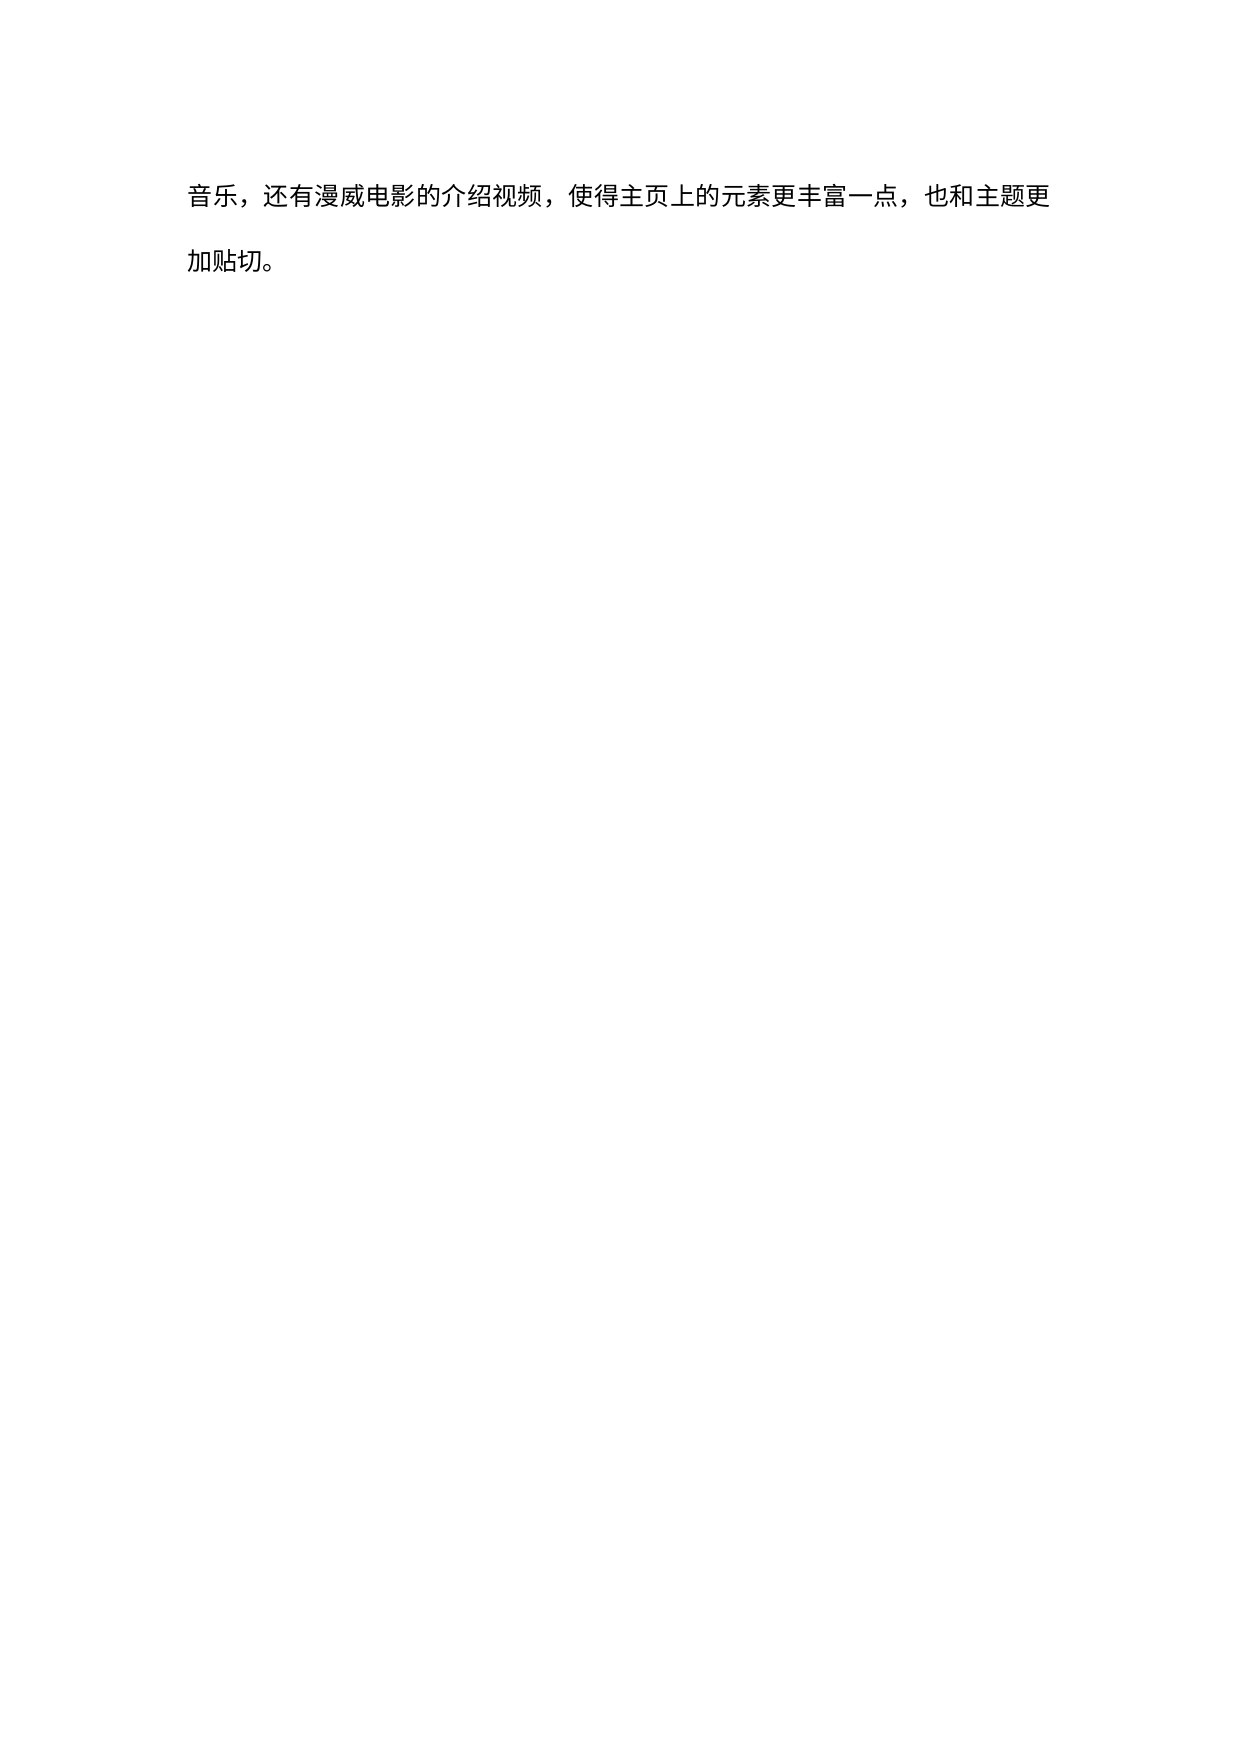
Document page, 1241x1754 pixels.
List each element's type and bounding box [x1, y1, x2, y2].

list [187, 162, 1053, 292]
